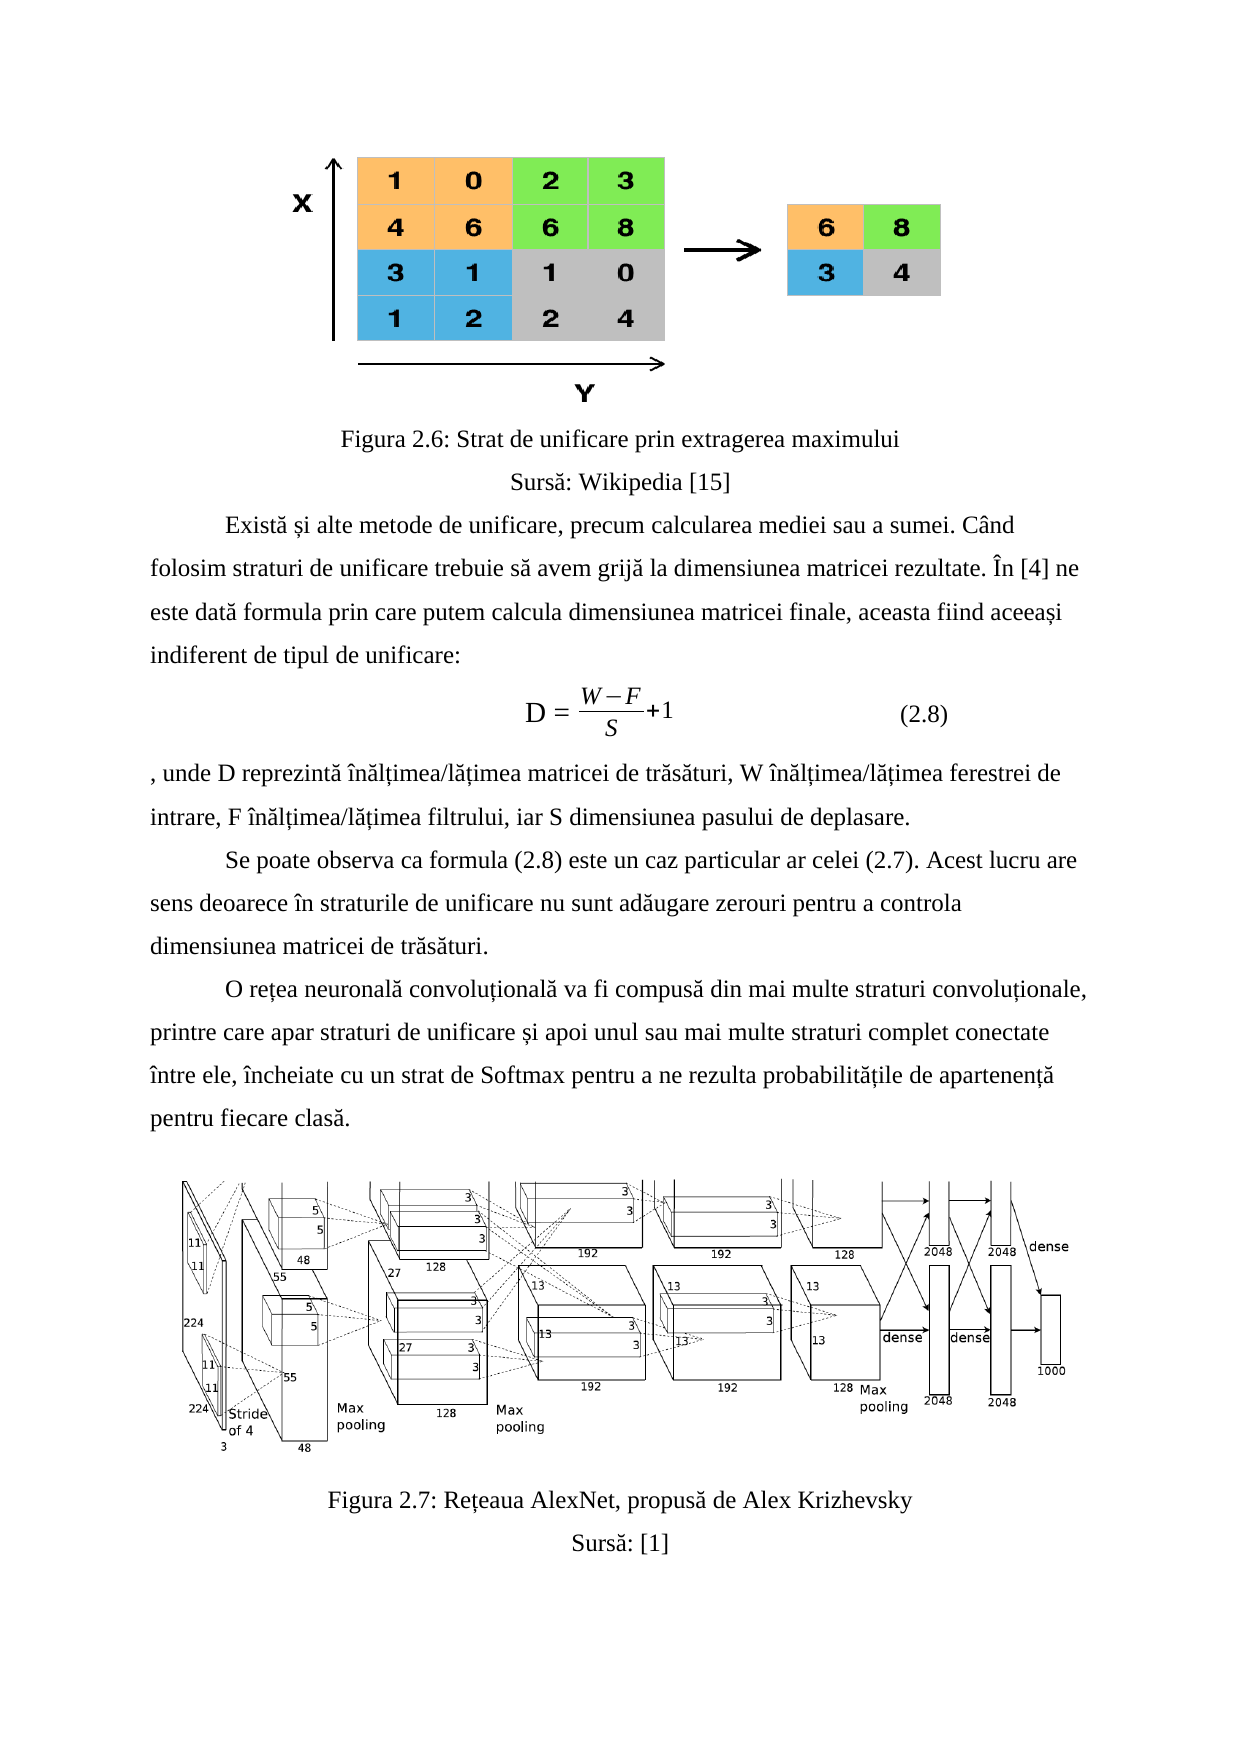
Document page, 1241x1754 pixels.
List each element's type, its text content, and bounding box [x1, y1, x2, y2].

picture [281, 150, 959, 411]
picture [150, 1146, 1091, 1472]
text O rețea neuronală convoluțională va fi compusă din mai multe straturi convoluționale, printre care apar straturi de unificare și apoi unul sau mai multe straturi complet conectate între ele, încheiate cu un strat de Softmax pentru a ne rezulta probabilitățile de apartenență pentru fiecare clasă. [150, 974, 1090, 1132]
text Sursă: [1] [150, 1528, 1090, 1557]
text Există și alte metode de unificare, precum calcularea mediei sau a sumei. Când folosim straturi de unificare trebuie să avem grijă la dimensiunea matricei rezultate. În [4] ne este dată formula prin care putem calcula dimensiunea matricei finale, aceasta fiind aceeași indiferent de tipul de unificare: [150, 510, 1090, 668]
text Figura 2.6: Strat de unificare prin extragerea maximului [150, 424, 1090, 453]
text Sursă: Wikipedia [15] [150, 467, 1090, 496]
text Se poate observa ca formula (2.8) este un caz particular ar celei (2.7). Acest lucru are sens deoarece în straturile de unificare nu sunt adăugare zerouri pentru a controla dimensiunea matricei de trăsături. [150, 845, 1090, 960]
text D = (2.8) [150, 683, 1090, 742]
text , unde D reprezintă înălțimea/lățimea matricei de trăsături, W înălțimea/lățimea ferestrei de intrare, F înălțimea/lățimea filtrului, iar S dimensiunea pasului de deplasare. [150, 758, 1090, 830]
text Figura 2.7: Rețeaua AlexNet, propusă de Alex Krizhevsky [150, 1485, 1090, 1513]
